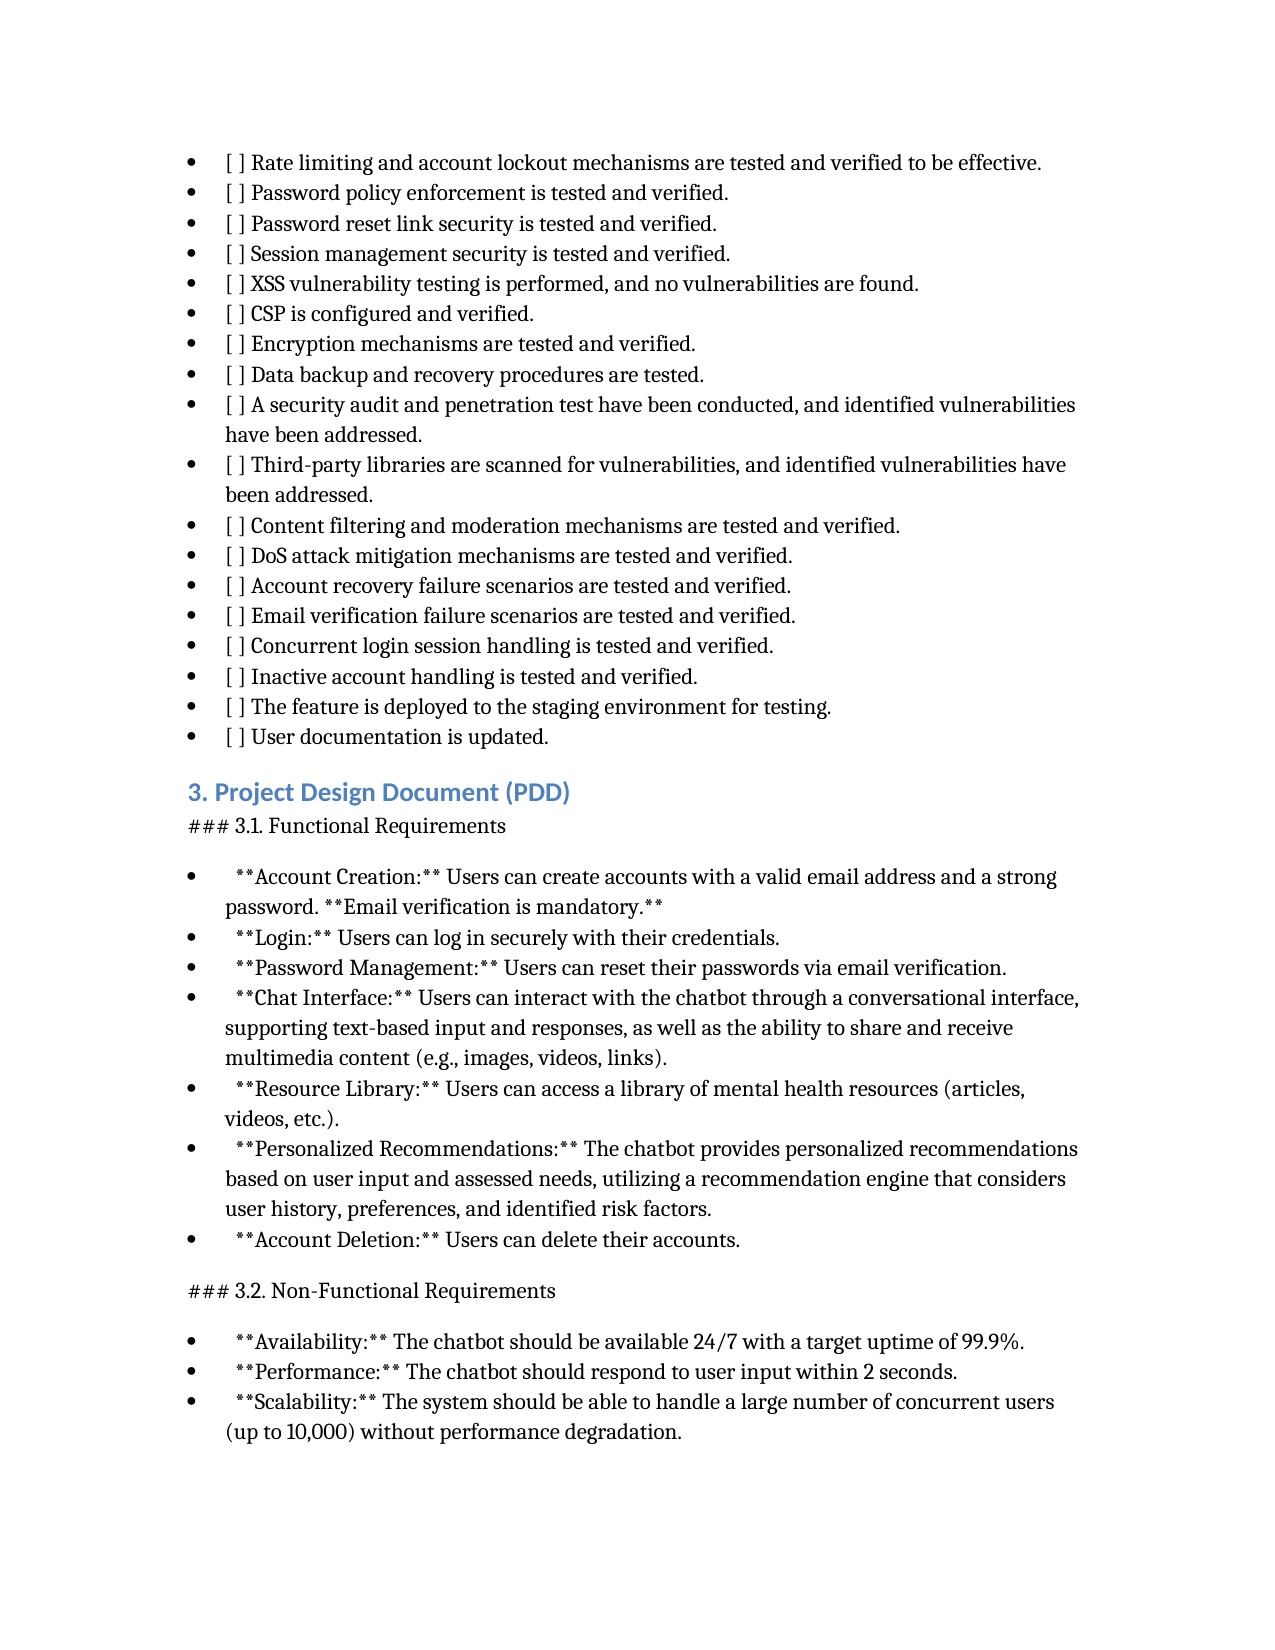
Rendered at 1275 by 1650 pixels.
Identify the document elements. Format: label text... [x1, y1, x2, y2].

list [ ] Concurrent login session handling is tested and verified. [187, 633, 1087, 660]
list [ ] Encryption mechanisms are tested and verified. [187, 331, 1087, 358]
list [ ] A security audit and penetration test have been conducted, and identified vulnerabilities have been addressed. [187, 392, 1087, 448]
list [ ] The feature is deployed to the staging environment for testing. [187, 694, 1087, 720]
subtitle 3. Project Design Document (PDD) [187, 775, 1087, 808]
list [ ] Password reset link security is tested and verified. [187, 210, 1087, 237]
list [ ] Data backup and recovery procedures are tested. [187, 361, 1087, 388]
text ### 3.1. Functional Requirements [187, 813, 1087, 839]
list [ ] DoS attack mitigation mechanisms are tested and verified. [187, 543, 1087, 569]
list [ ] XSS vulnerability testing is performed, and no vulnerabilities are found. [187, 271, 1087, 297]
list **Account Creation:** Users can create accounts with a valid email address and a strong password. **Email verification is mandatory.** [187, 864, 1087, 921]
list [ ] Email verification failure scenarios are tested and verified. [187, 603, 1087, 629]
list [ ] Inactive account handling is tested and verified. [187, 663, 1087, 690]
list **Login:** Users can log in securely with their credentials. [187, 924, 1087, 951]
list [ ] Account recovery failure scenarios are tested and verified. [187, 573, 1087, 599]
list **Chat Interface:** Users can interact with the chatbot through a conversational interface, supporting text-based input and responses, as well as the ability to share and receive multimedia content (e.g., images, videos, links). [187, 985, 1087, 1072]
list [ ] Third-party libraries are scanned for vulnerabilities, and identified vulnerabilities have been addressed. [187, 452, 1087, 509]
list **Scalability:** The system should be able to handle a large number of concurrent users (up to 10,000) without performance degradation. [187, 1389, 1087, 1446]
list **Password Management:** Users can reset their passwords via email verification. [187, 954, 1087, 981]
list **Personalized Recommendations:** The chatbot provides personalized recommendations based on user input and assessed needs, utilizing a recommendation engine that considers user history, preferences, and identified risk factors. [187, 1136, 1087, 1223]
list [ ] Session management security is tested and verified. [187, 241, 1087, 267]
list **Performance:** The chatbot should respond to user input within 2 seconds. [187, 1359, 1087, 1385]
list [ ] Rate limiting and account lockout mechanisms are tested and verified to be effective. [187, 150, 1087, 176]
list **Account Deletion:** Users can delete their accounts. [187, 1226, 1087, 1253]
text ### 3.2. Non-Functional Requirements [187, 1277, 1087, 1304]
list **Availability:** The chatbot should be available 24/7 with a target uptime of 99.9%. [187, 1328, 1087, 1355]
list [ ] Password policy enforcement is tested and verified. [187, 180, 1087, 207]
list [ ] Content filtering and moderation mechanisms are tested and verified. [187, 512, 1087, 539]
list [ ] CSP is configured and verified. [187, 301, 1087, 327]
list **Resource Library:** Users can access a library of mental health resources (articles, videos, etc.). [187, 1075, 1087, 1132]
list [ ] User documentation is updated. [187, 724, 1087, 750]
